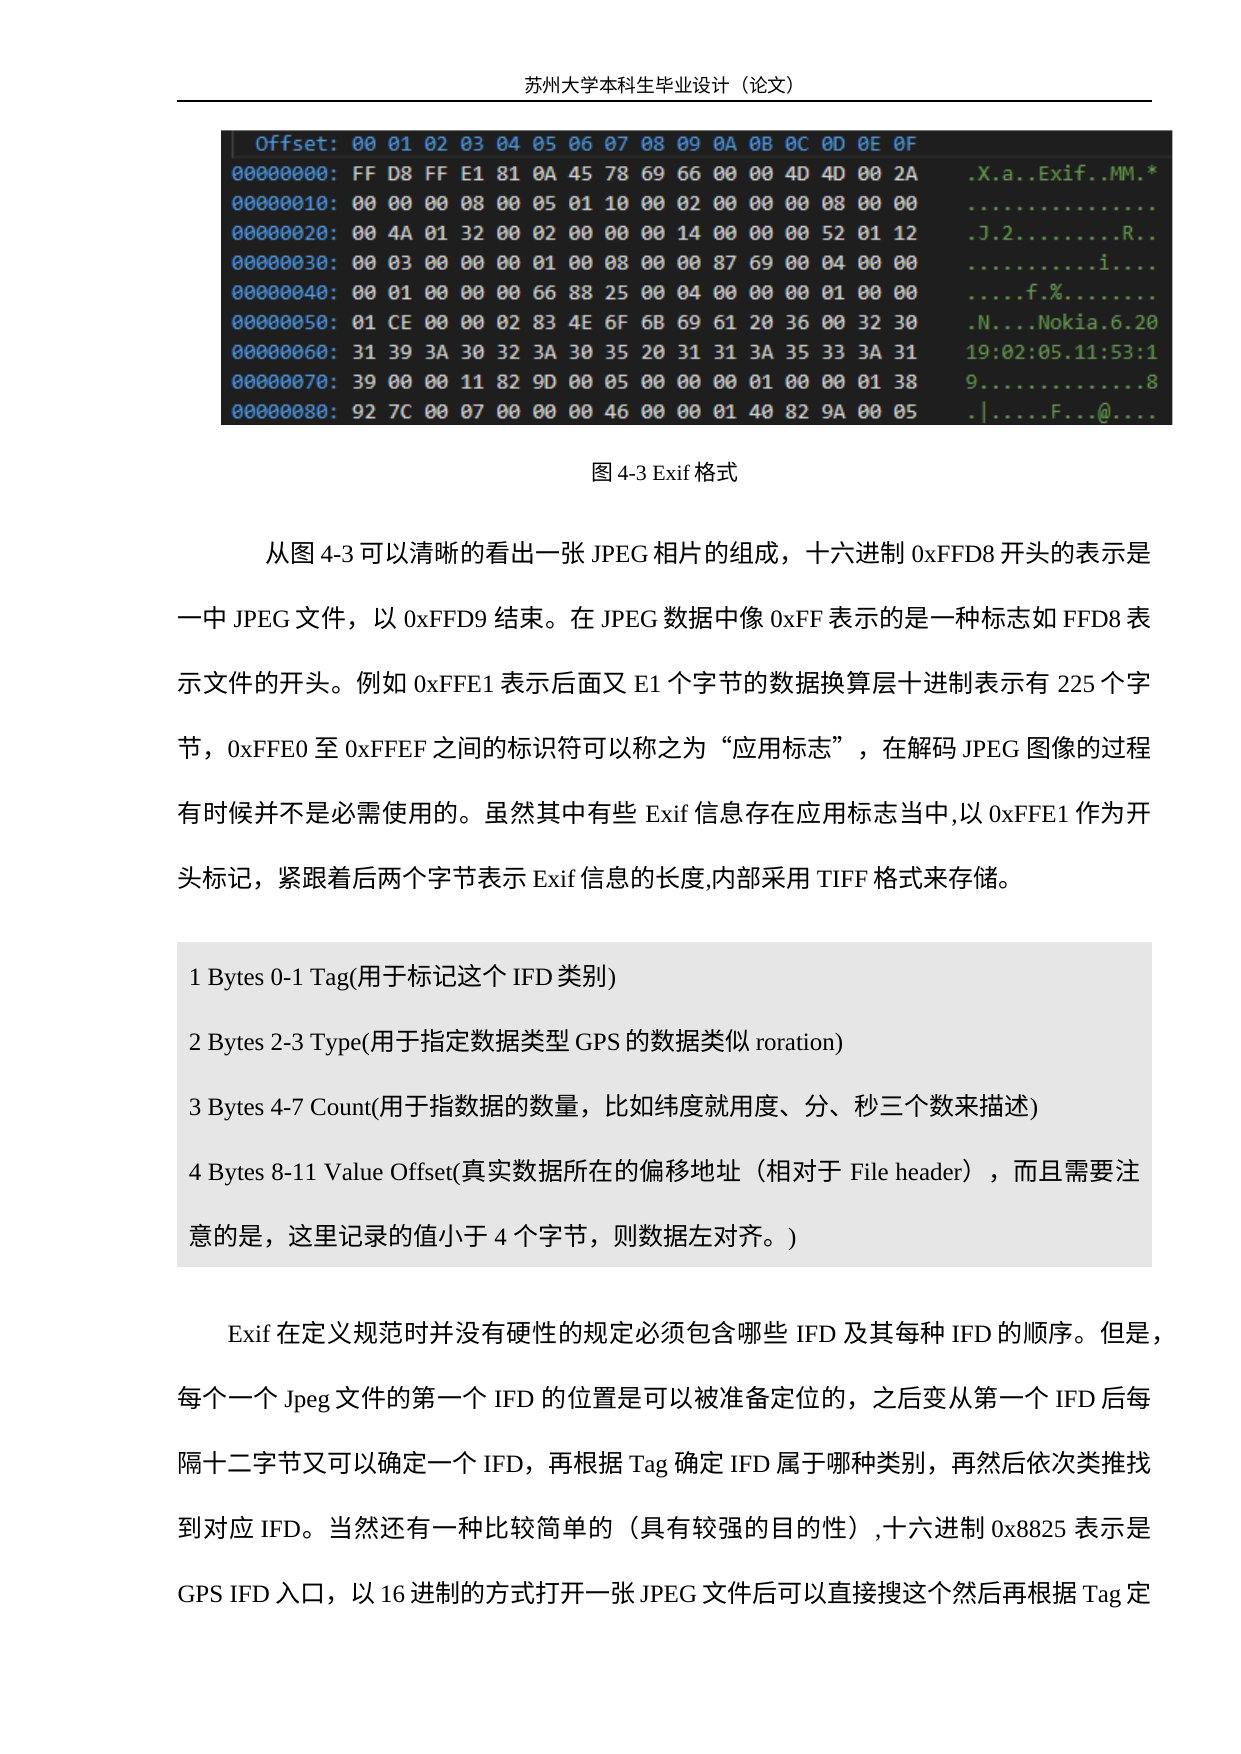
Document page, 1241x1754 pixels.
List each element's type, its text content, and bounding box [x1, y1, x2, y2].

picture [221, 129, 1173, 425]
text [177, 1299, 1152, 1624]
text 图4-3 Exif格式 [177, 454, 1152, 487]
text 从图4-3可以清晰的看出一张JPEG相片的组成，十六进制0xFFD8开头的表示是一中JPEG文件，以 0xFFD9 结束。在JPEG数据中像0xFF表示的是一种标志如FFD8表示文件的开头。例如0xFFE1表示后面又E1个字节的数据换算层十进制表示有225个字节，0xFFE0 至 0xFFEF之间的标识符可以称之为“应用标志”，在解码JPEG 图像的过程有时候并不是必需使用的。虽然其中有些Exif信息存在应用标志当中,以0xFFE1作为开头标记，紧跟着后两个字节表示Exif信息的长度,内部采用TIFF格式来存储。 [177, 519, 1152, 909]
table_header 1 Bytes 0-1 Tag(用于标记这个IFD类别) 2 Bytes 2-3 Type(用于指定数据类型GPS的数据类似roration) 3 Bytes 4-7 Count(用于指数据的数量，比如纬度就用度、分、秒三个数来描述) 4 Bytes 8-11 Value Offset(真实数据所在的偏移地址（相对于 File header），而且需要注意的是，这里记录的值小于 4 个字节，则数据左对齐。) [177, 942, 1152, 1267]
